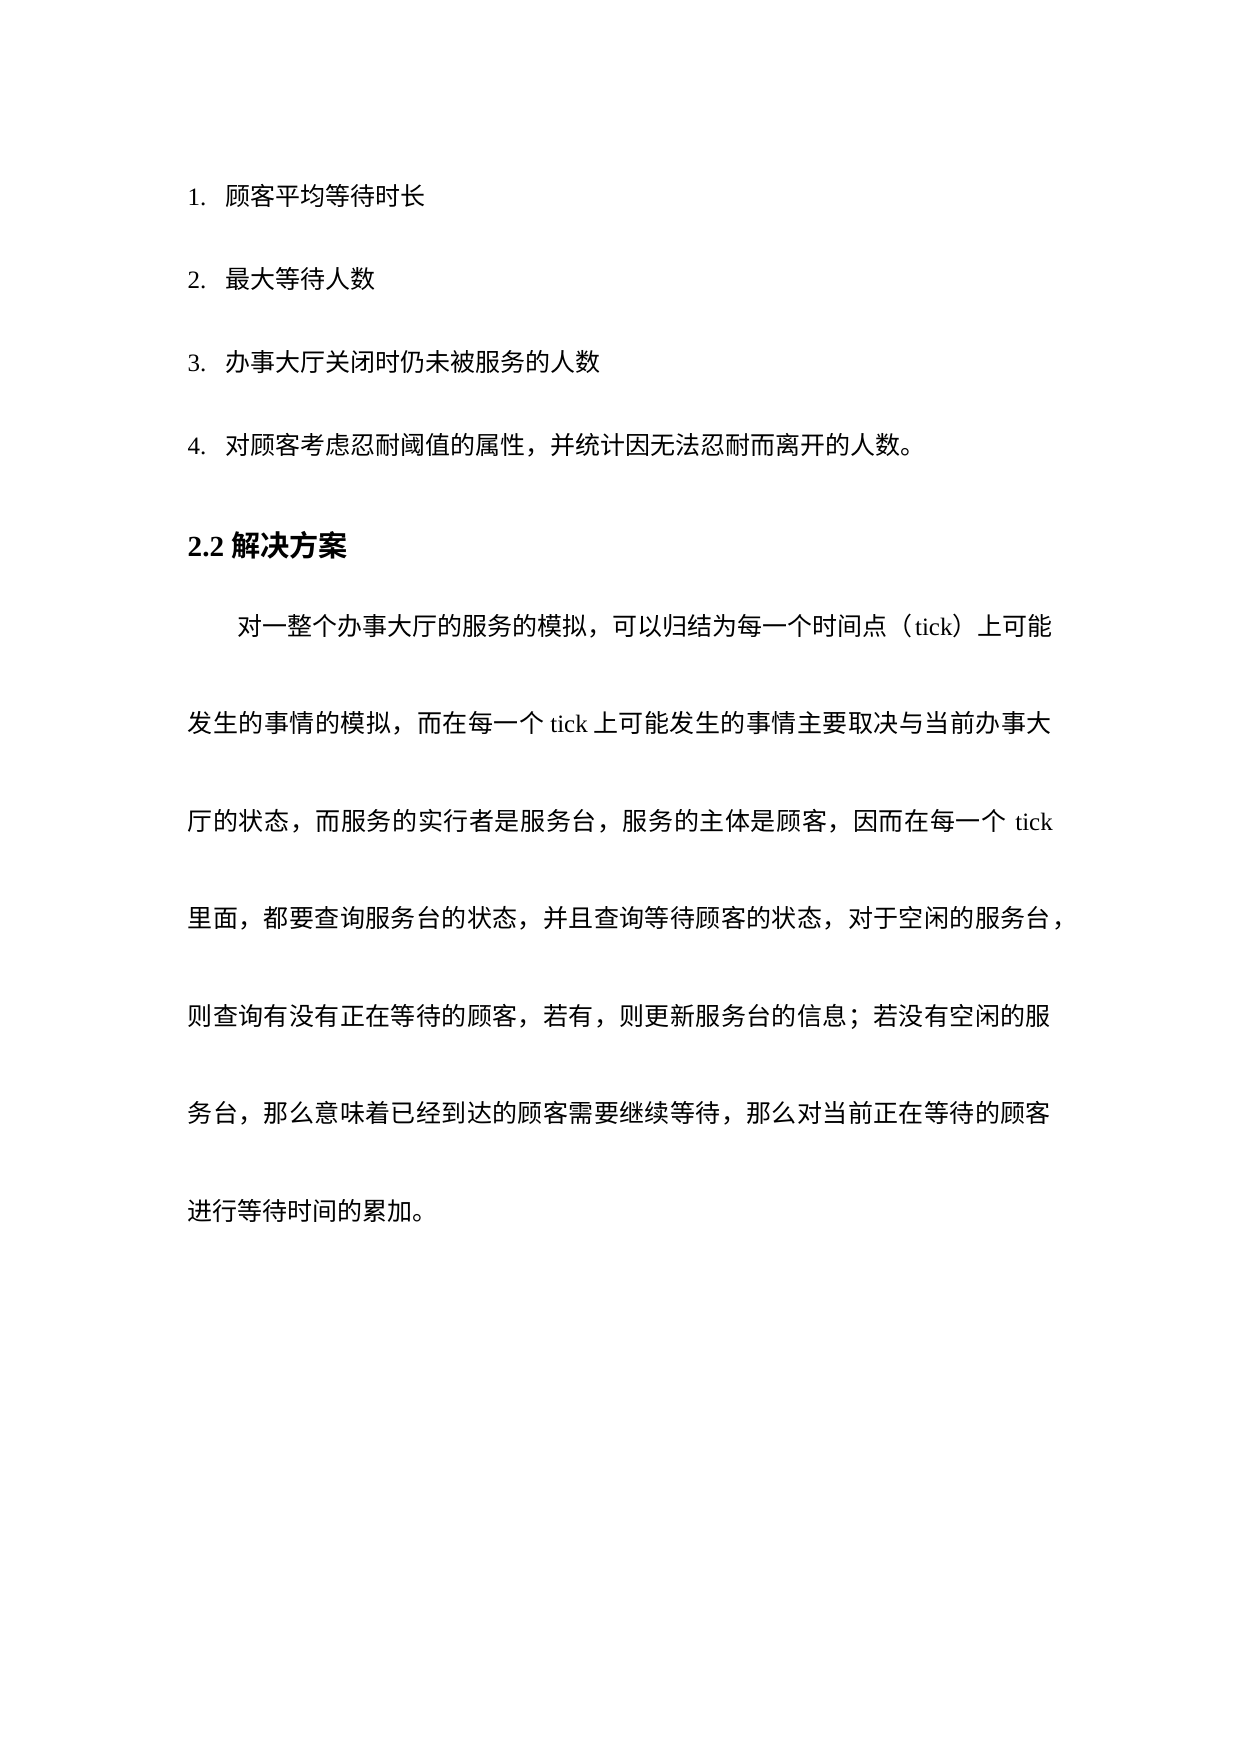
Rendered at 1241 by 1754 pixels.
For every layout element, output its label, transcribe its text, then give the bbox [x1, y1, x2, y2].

list 顾客平均等待时长 [187, 162, 1053, 227]
subtitle 2.2 解决方案 [187, 511, 1053, 576]
text 对一整个办事大厅的服务的模拟，可以归结为每一个时间点（tick）上可能发生的事情的模拟，而在每一个tick上可能发生的事情主要取决与当前办事大厅的状态，而服务的实行者是服务台，服务的主体是顾客，因而在每一个tick里面，都要查询服务台的状态，并且查询等待顾客的状态，对于空闲的服务台，则查询有没有正在等待的顾客，若有，则更新服务台的信息；若没有空闲的服务台，那么意味着已经到达的顾客需要继续等待，那么对当前正在等待的顾客进行等待时间的累加。 [187, 592, 1053, 1242]
list 对顾客考虑忍耐阈值的属性，并统计因无法忍耐而离开的人数。 [187, 411, 1053, 476]
list 办事大厅关闭时仍未被服务的人数 [187, 328, 1053, 393]
list 最大等待人数 [187, 245, 1053, 310]
